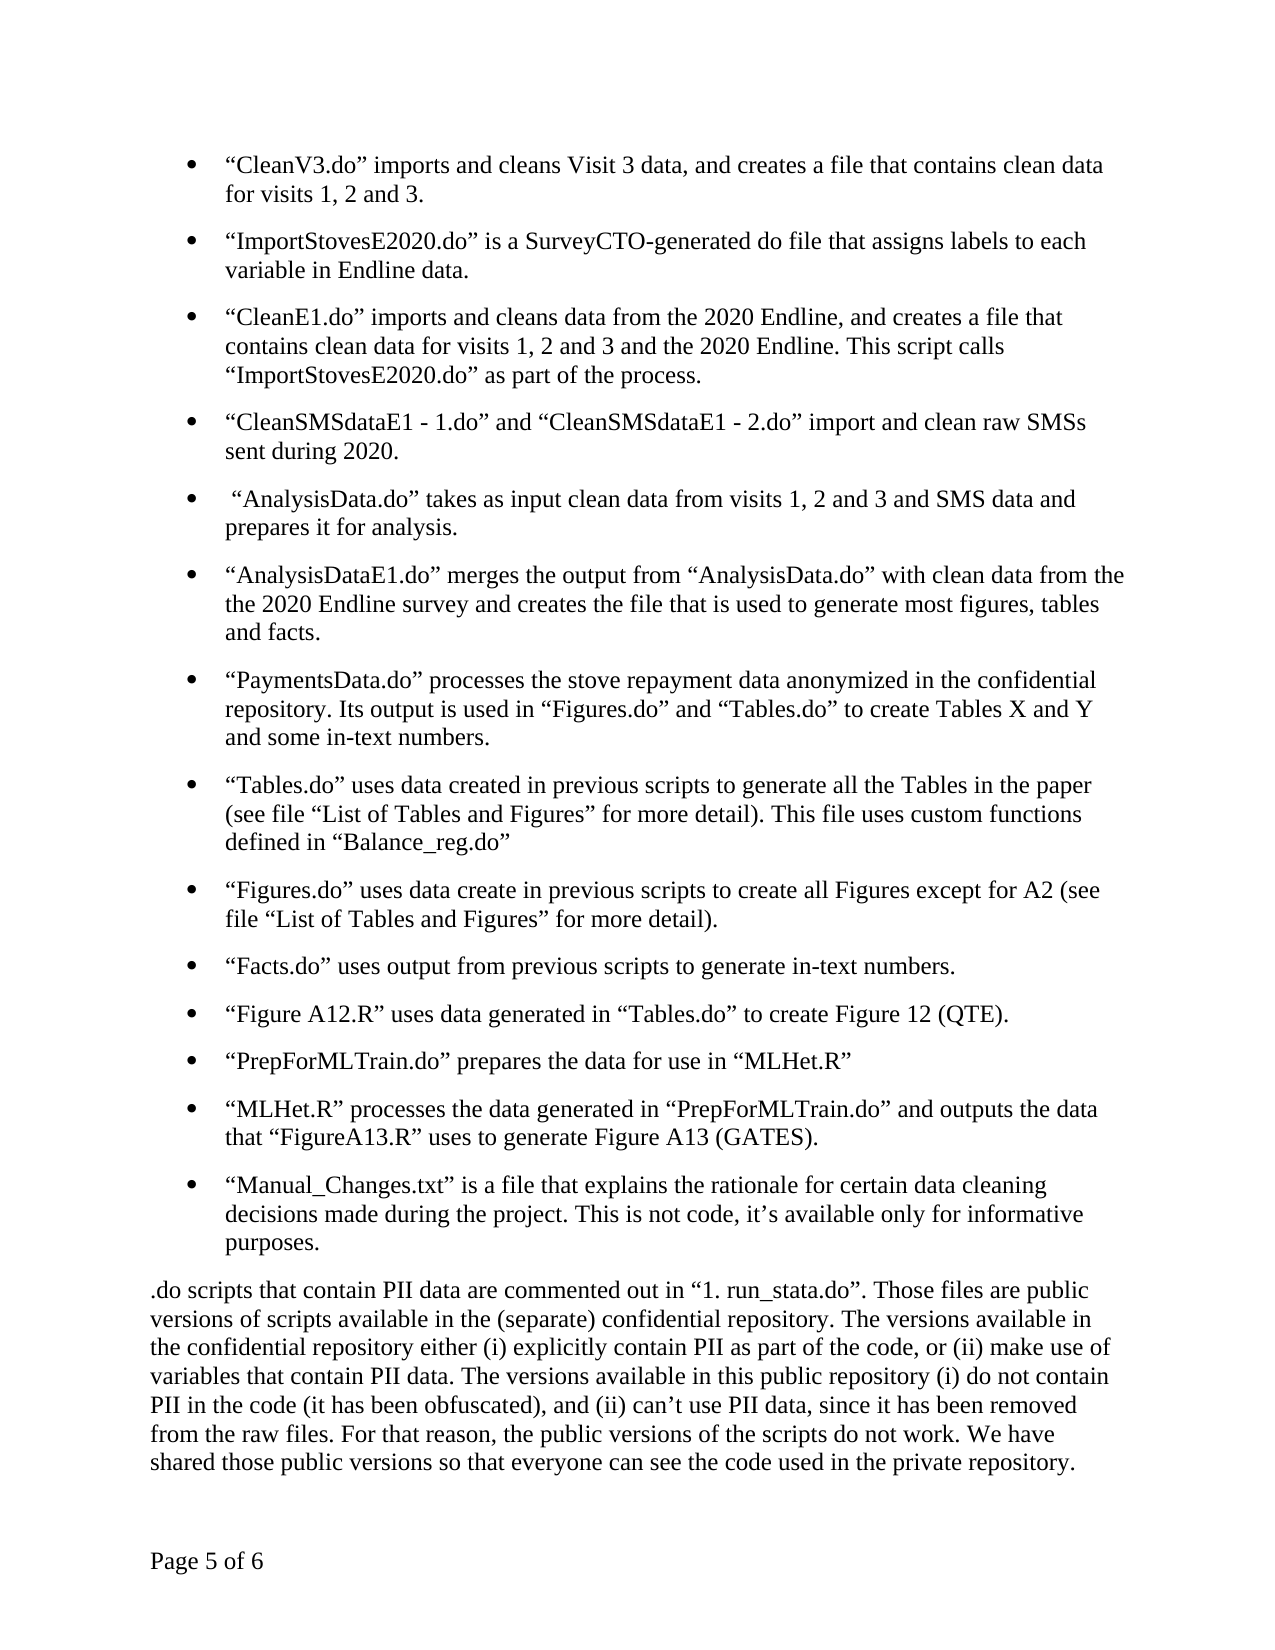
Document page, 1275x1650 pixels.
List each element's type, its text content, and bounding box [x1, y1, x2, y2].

list “AnalysisDataE1.do” merges the output from “AnalysisData.do” with clean data from the the 2020 Endline survey and creates the file that is used to generate most figures, tables and facts. [187, 560, 1125, 646]
list “CleanSMSdataE1 - 1.do” and “CleanSMSdataE1 - 2.do” import and clean raw SMSs sent during 2020. [187, 407, 1125, 465]
list “Figure A12.R” uses data generated in “Tables.do” to create Figure 12 (QTE). [187, 999, 1125, 1027]
text .do scripts that contain PII data are commented out in “1. run_stata.do”. Those files are public versions of scripts available in the (separate) confidential repository. The versions available in the confidential repository either (i) explicitly contain PII as part of the code, or (ii) make use of variables that contain PII data. The versions available in this public repository (i) do not contain PII in the code (it has been obfuscated), and (ii) can’t use PII data, since it has been removed from the raw files. For that reason, the public versions of the scripts do not work. We have shared those public versions so that everyone can see the code used in the private repository. [150, 1275, 1125, 1476]
list “Tables.do” uses data created in previous scripts to generate all the Tables in the paper (see file “List of Tables and Figures” for more detail). This file uses custom functions defined in “Balance_reg.do” [187, 770, 1125, 856]
list “CleanV3.do” imports and cleans Visit 3 data, and creates a file that contains clean data for visits 1, 2 and 3. [187, 150, 1125, 207]
list “Manual_Changes.txt” is a file that explains the rationale for certain data cleaning decisions made during the project. This is not code, it’s available only for informative purposes. [187, 1170, 1125, 1256]
list “Facts.do” uses output from previous scripts to generate in-text numbers. [187, 951, 1125, 980]
list “PaymentsData.do” processes the stove repayment data anonymized in the confidential repository. Its output is used in “Figures.do” and “Tables.do” to create Tables X and Y and some in-text numbers. [187, 665, 1125, 751]
list “MLHet.R” processes the data generated in “PrepForMLTrain.do” and outputs the data that “FigureA13.R” uses to generate Figure A13 (GATES). [187, 1094, 1125, 1151]
list “CleanE1.do” imports and cleans data from the 2020 Endline, and creates a file that contains clean data for visits 1, 2 and 3 and the 2020 Endline. This script calls “ImportStovesE2020.do” as part of the process. [187, 302, 1125, 389]
list “AnalysisData.do” takes as input clean data from visits 1, 2 and 3 and SMS data and prepares it for analysis. [187, 484, 1125, 541]
list “ImportStovesE2020.do” is a SurveyCTO-generated do file that assigns labels to each variable in Endline data. [187, 226, 1125, 284]
list “Figures.do” uses data create in previous scripts to create all Figures except for A2 (see file “List of Tables and Figures” for more detail). [187, 875, 1125, 932]
list “PrepForMLTrain.do” prepares the data for use in “MLHet.R” [187, 1046, 1125, 1075]
